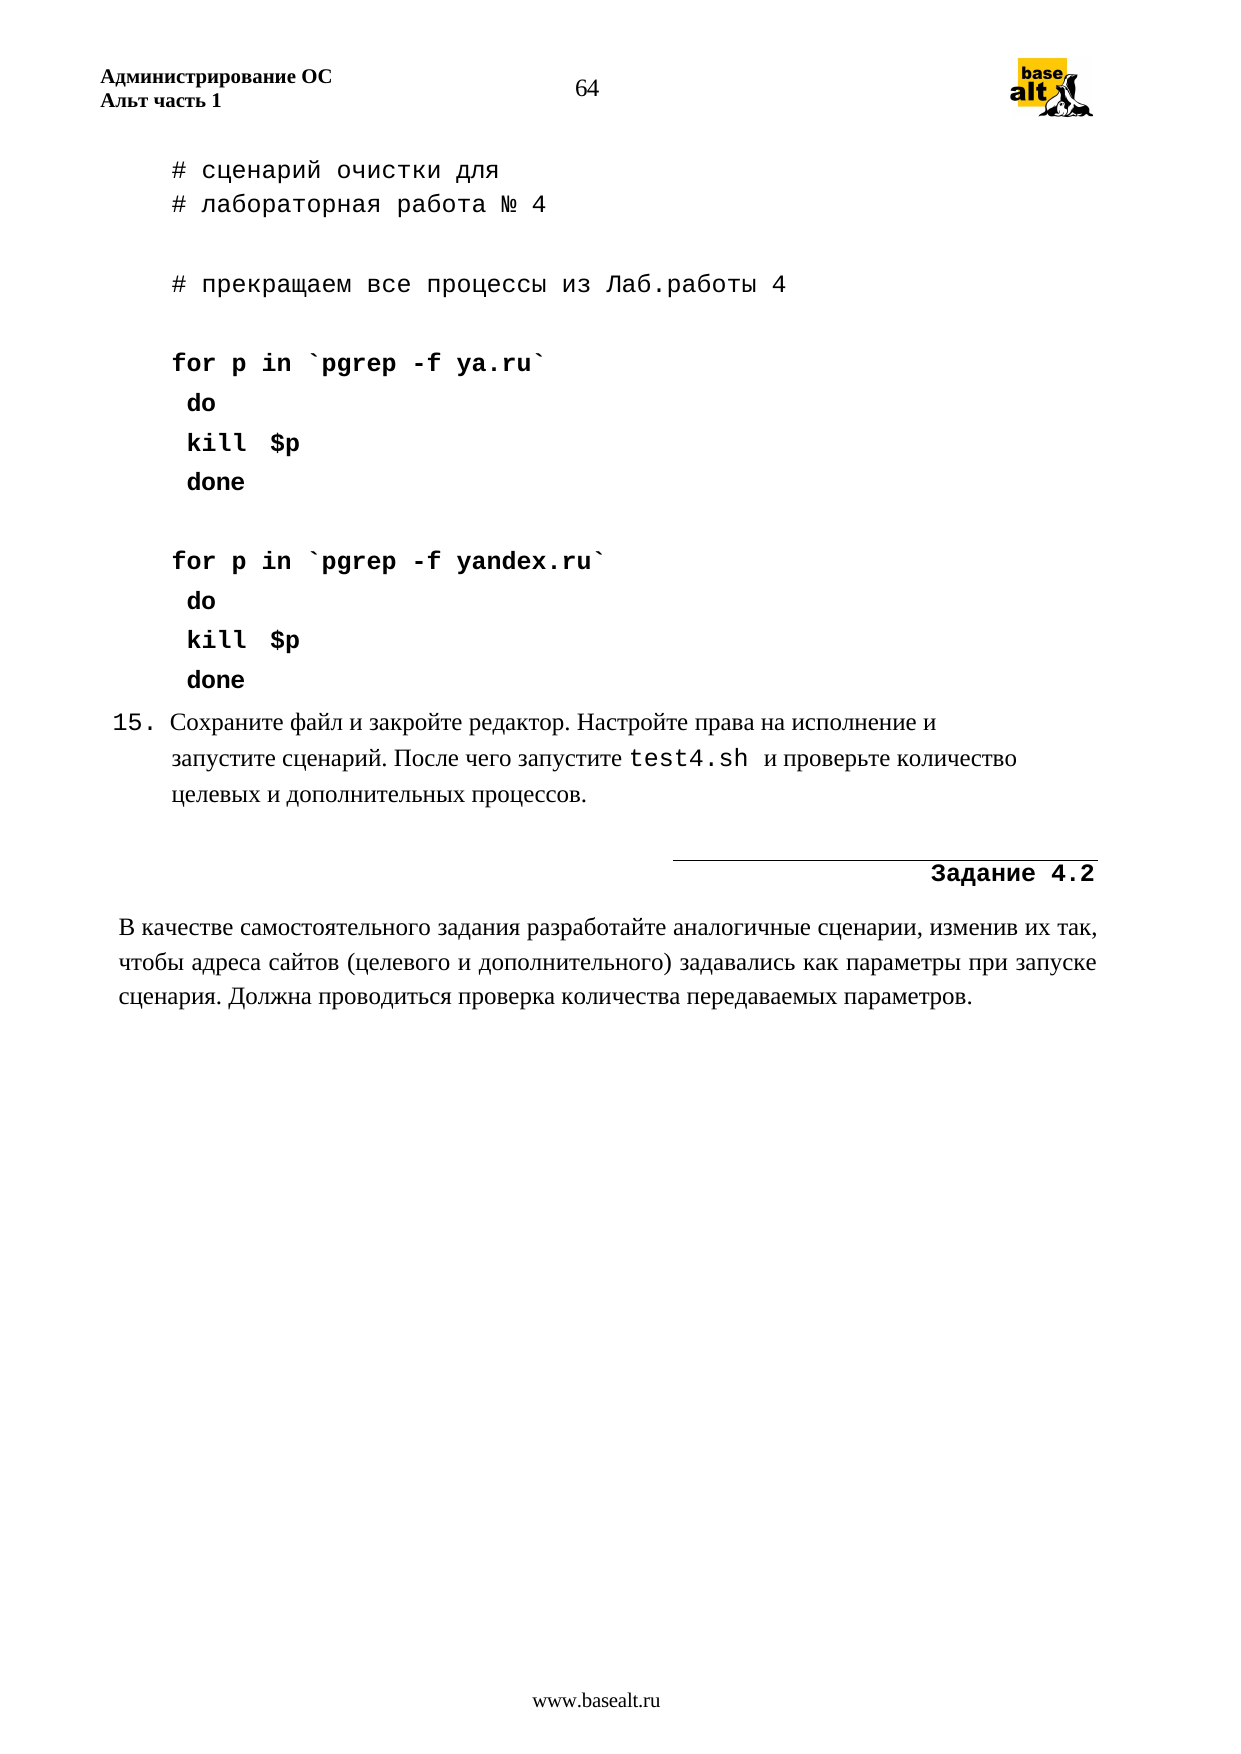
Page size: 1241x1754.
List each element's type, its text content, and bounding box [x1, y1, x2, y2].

text # сценарий очистки для [171, 157, 1157, 186]
text for p in `pgrep -f yandex.ru` do [171, 549, 616, 617]
text В качестве самостоятельного задания разработайте аналогичные сценарии, изменив их так, чтобы адреса сайтов (целевого и дополнительного) задавались как параметры при запуске сценария. Должна проводиться проверка количества передаваемых параметров. [118, 912, 1097, 1010]
list Сохраните файл и закройте редактор. Настройте права на исполнение и запустите сценарий. После чего запустите test4.sh и проверьте количество целевых и дополнительных процессов. [112, 707, 1044, 808]
text kill $p done [186, 430, 305, 498]
text # лабораторная работа № 4 [171, 191, 1157, 220]
text kill $p done [186, 628, 305, 696]
text Задание 4.2 [118, 861, 1157, 889]
text for p in `pgrep -f ya.ru` do [171, 351, 569, 419]
text # прекращаем все процессы из Лаб.работы 4 [171, 271, 1157, 299]
picture [1010, 56, 1093, 118]
